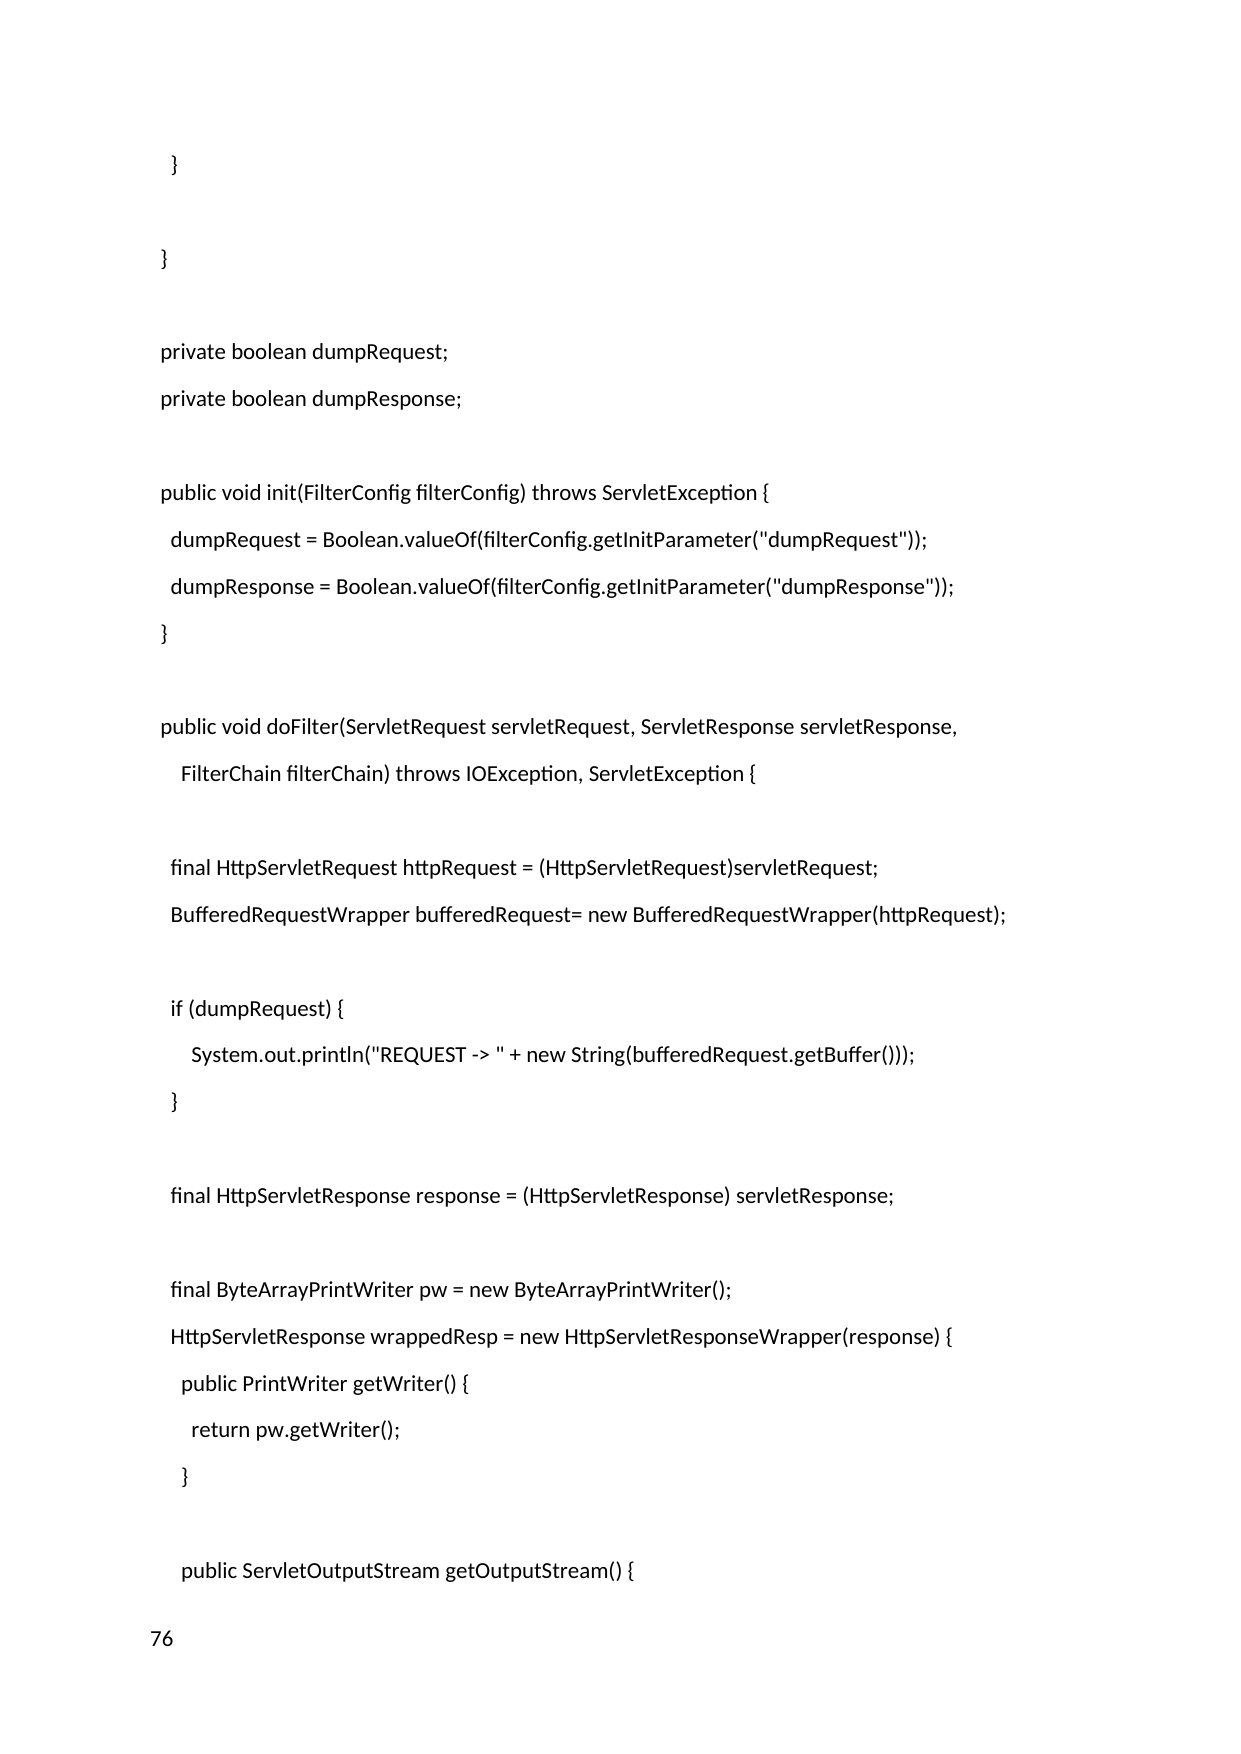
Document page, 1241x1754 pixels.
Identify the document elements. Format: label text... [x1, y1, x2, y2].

text dumpResponse = Boolean.valueOf(filterConfig.getInitParameter("dumpResponse")); [150, 572, 1090, 600]
text BufferedRequestWrapper bufferedRequest= new BufferedRequestWrapper(httpRequest); [150, 900, 1090, 928]
text private boolean dumpRequest; [150, 337, 1090, 366]
text } [150, 150, 1090, 178]
text final HttpServletRequest httpRequest = (HttpServletRequest)servletRequest; [150, 853, 1090, 881]
text } [150, 1462, 1090, 1491]
text public void doFilter(ServletRequest servletRequest, ServletResponse servletResponse, [150, 712, 1090, 741]
text } [150, 619, 1090, 647]
text public ServletOutputStream getOutputStream() { [150, 1556, 1090, 1584]
text public void init(FilterConfig filterConfig) throws ServletException { [150, 478, 1090, 506]
text public PrintWriter getWriter() { [150, 1369, 1090, 1397]
text System.out.println("REQUEST -> " + new String(bufferedRequest.getBuffer())); [150, 1041, 1090, 1069]
text FilterChain filterChain) throws IOException, ServletException { [150, 759, 1090, 787]
text final HttpServletResponse response = (HttpServletResponse) servletResponse; [150, 1181, 1090, 1209]
text HttpServletResponse wrappedResp = new HttpServletResponseWrapper(response) { [150, 1322, 1090, 1350]
text if (dumpRequest) { [150, 994, 1090, 1022]
text private boolean dumpResponse; [150, 384, 1090, 412]
text return pw.getWriter(); [150, 1416, 1090, 1444]
text } [150, 244, 1090, 272]
text dumpRequest = Boolean.valueOf(filterConfig.getInitParameter("dumpRequest")); [150, 525, 1090, 553]
text final ByteArrayPrintWriter pw = new ByteArrayPrintWriter(); [150, 1275, 1090, 1303]
text } [150, 1087, 1090, 1116]
